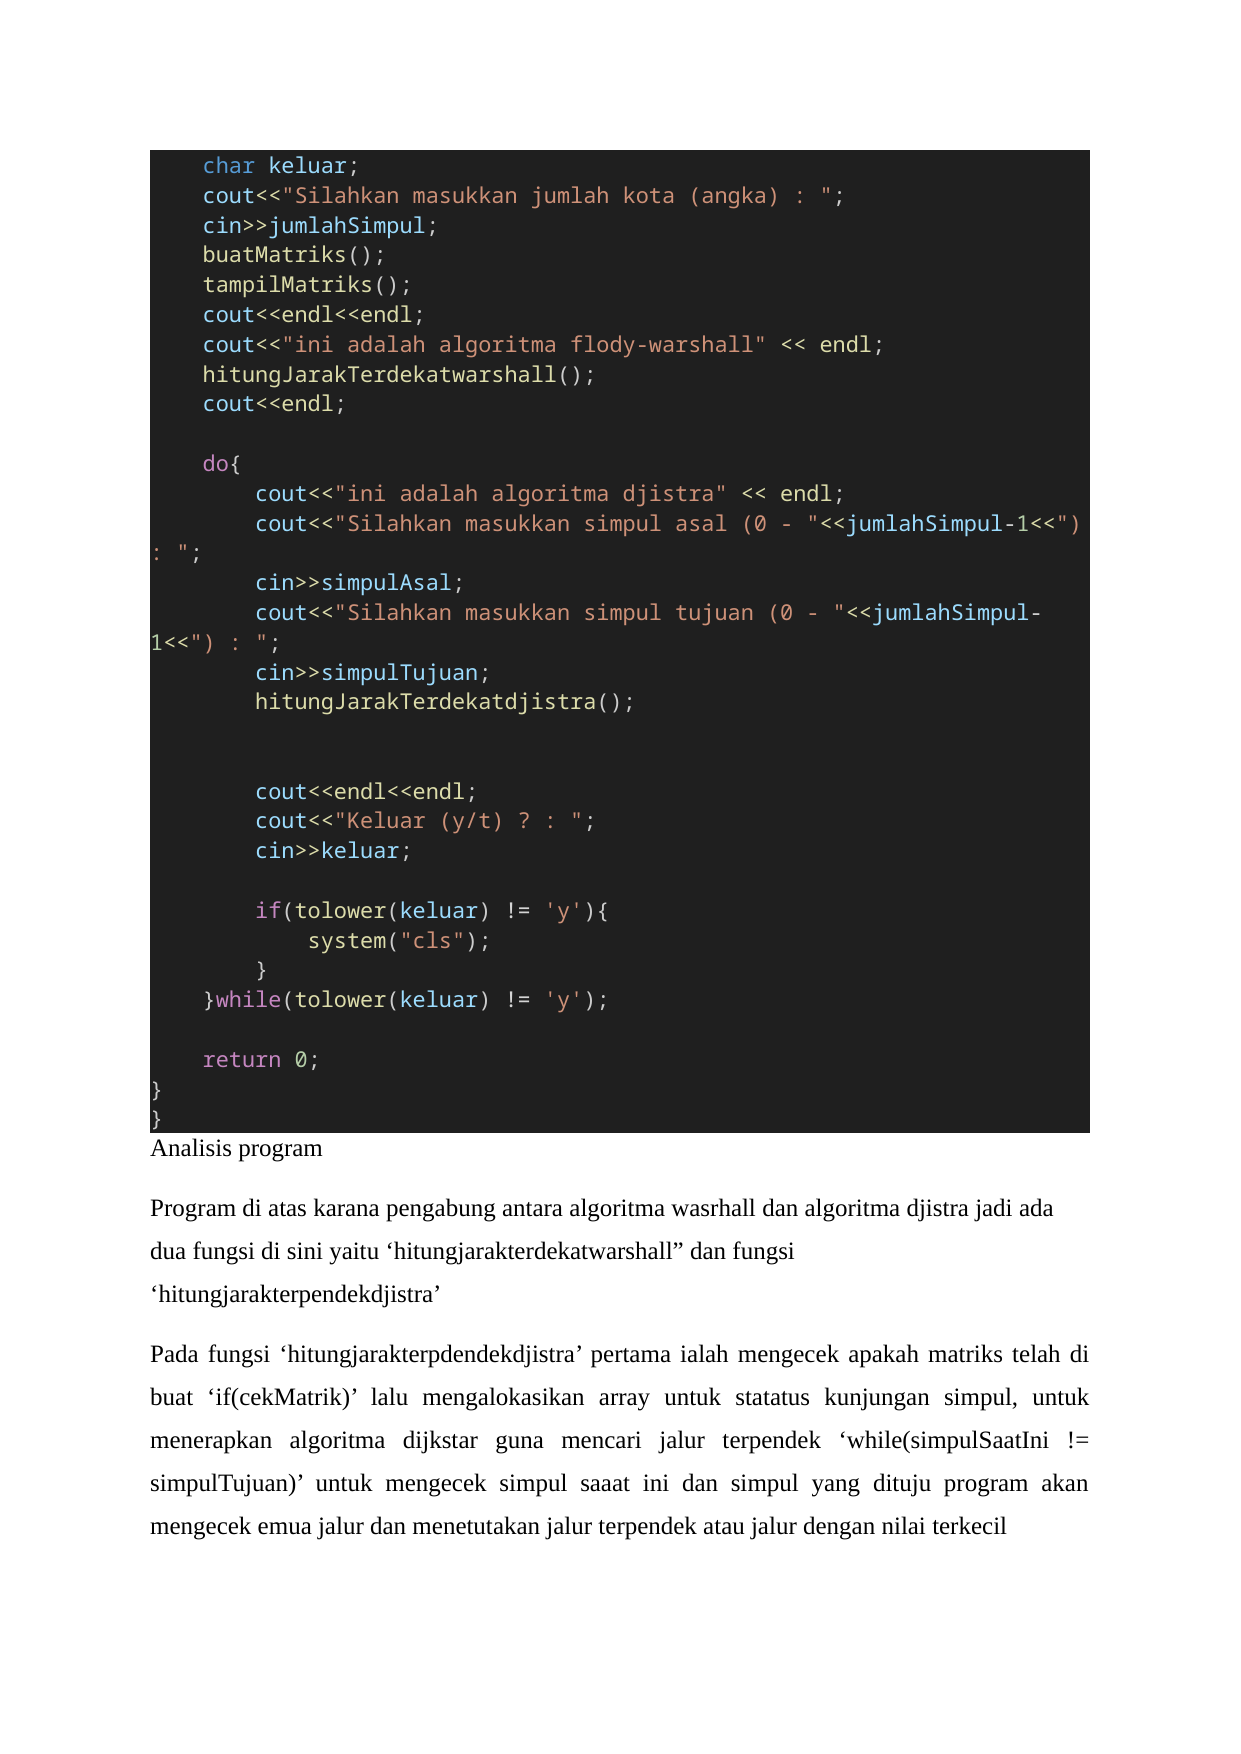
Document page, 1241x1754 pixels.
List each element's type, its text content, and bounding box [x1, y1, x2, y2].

text Pada fungsi ‘hitungjarakterpdendekdjistra’ pertama ialah mengecek apakah matriks telah di buat ‘if(cekMatrik)’ lalu mengalokasikan array untuk statatus kunjungan simpul, untuk menerapkan algoritma dijkstar guna mencari jalur terpendek ‘while(simpulSaatIni != simpulTujuan)’ untuk mengecek simpul saaat ini dan simpul yang dituju program akan mengecek emua jalur dan menetutakan jalur terpendek atau jalur dengan nilai terkecil [150, 1339, 1090, 1540]
text } [150, 1103, 1090, 1133]
text tampilMatriks(); [150, 269, 1090, 299]
text hitungJarakTerdekatdjistra(); [150, 686, 1090, 716]
text char keluar; [150, 150, 1090, 180]
text cout<<endl; [150, 388, 1090, 418]
text cin>>keluar; [150, 835, 1090, 865]
text return 0; [150, 1044, 1090, 1073]
text cout<<"ini adalah algoritma flody-warshall" << endl; [150, 329, 1090, 358]
text }while(tolower(keluar) != 'y'); [150, 984, 1090, 1014]
text buatMatriks(); [150, 239, 1090, 269]
text cin>>simpulAsal; [150, 567, 1090, 597]
text cout<<"Silahkan masukkan jumlah kota (angka) : "; [150, 180, 1090, 209]
text cout<<"Keluar (y/t) ? : "; [150, 805, 1090, 835]
text cout<<endl<<endl; [150, 776, 1090, 805]
text cout<<endl<<endl; [150, 299, 1090, 329]
text cout<<"Silahkan masukkan simpul asal (0 - "<<jumlahSimpul-1<<") : "; [150, 507, 1090, 567]
text Program di atas karana pengabung antara algoritma wasrhall dan algoritma djistra jadi ada dua fungsi di sini yaitu ‘hitungjarakterdekatwarshall” dan fungsi ‘hitungjarakterpendekdjistra’ [150, 1193, 1090, 1308]
text if(tolower(keluar) != 'y'){ [150, 895, 1090, 924]
text Analisis program [150, 1133, 1090, 1162]
text hitungJarakTerdekatwarshall(); [150, 358, 1090, 388]
text } [150, 954, 1090, 984]
text cout<<"ini adalah algoritma djistra" << endl; [150, 478, 1090, 507]
text } [150, 1073, 1090, 1103]
text do{ [150, 448, 1090, 478]
text cout<<"Silahkan masukkan simpul tujuan (0 - "<<jumlahSimpul-1<<") : "; [150, 597, 1090, 656]
text system("cls"); [150, 924, 1090, 954]
text cin>>simpulTujuan; [150, 656, 1090, 686]
text cin>>jumlahSimpul; [150, 209, 1090, 239]
